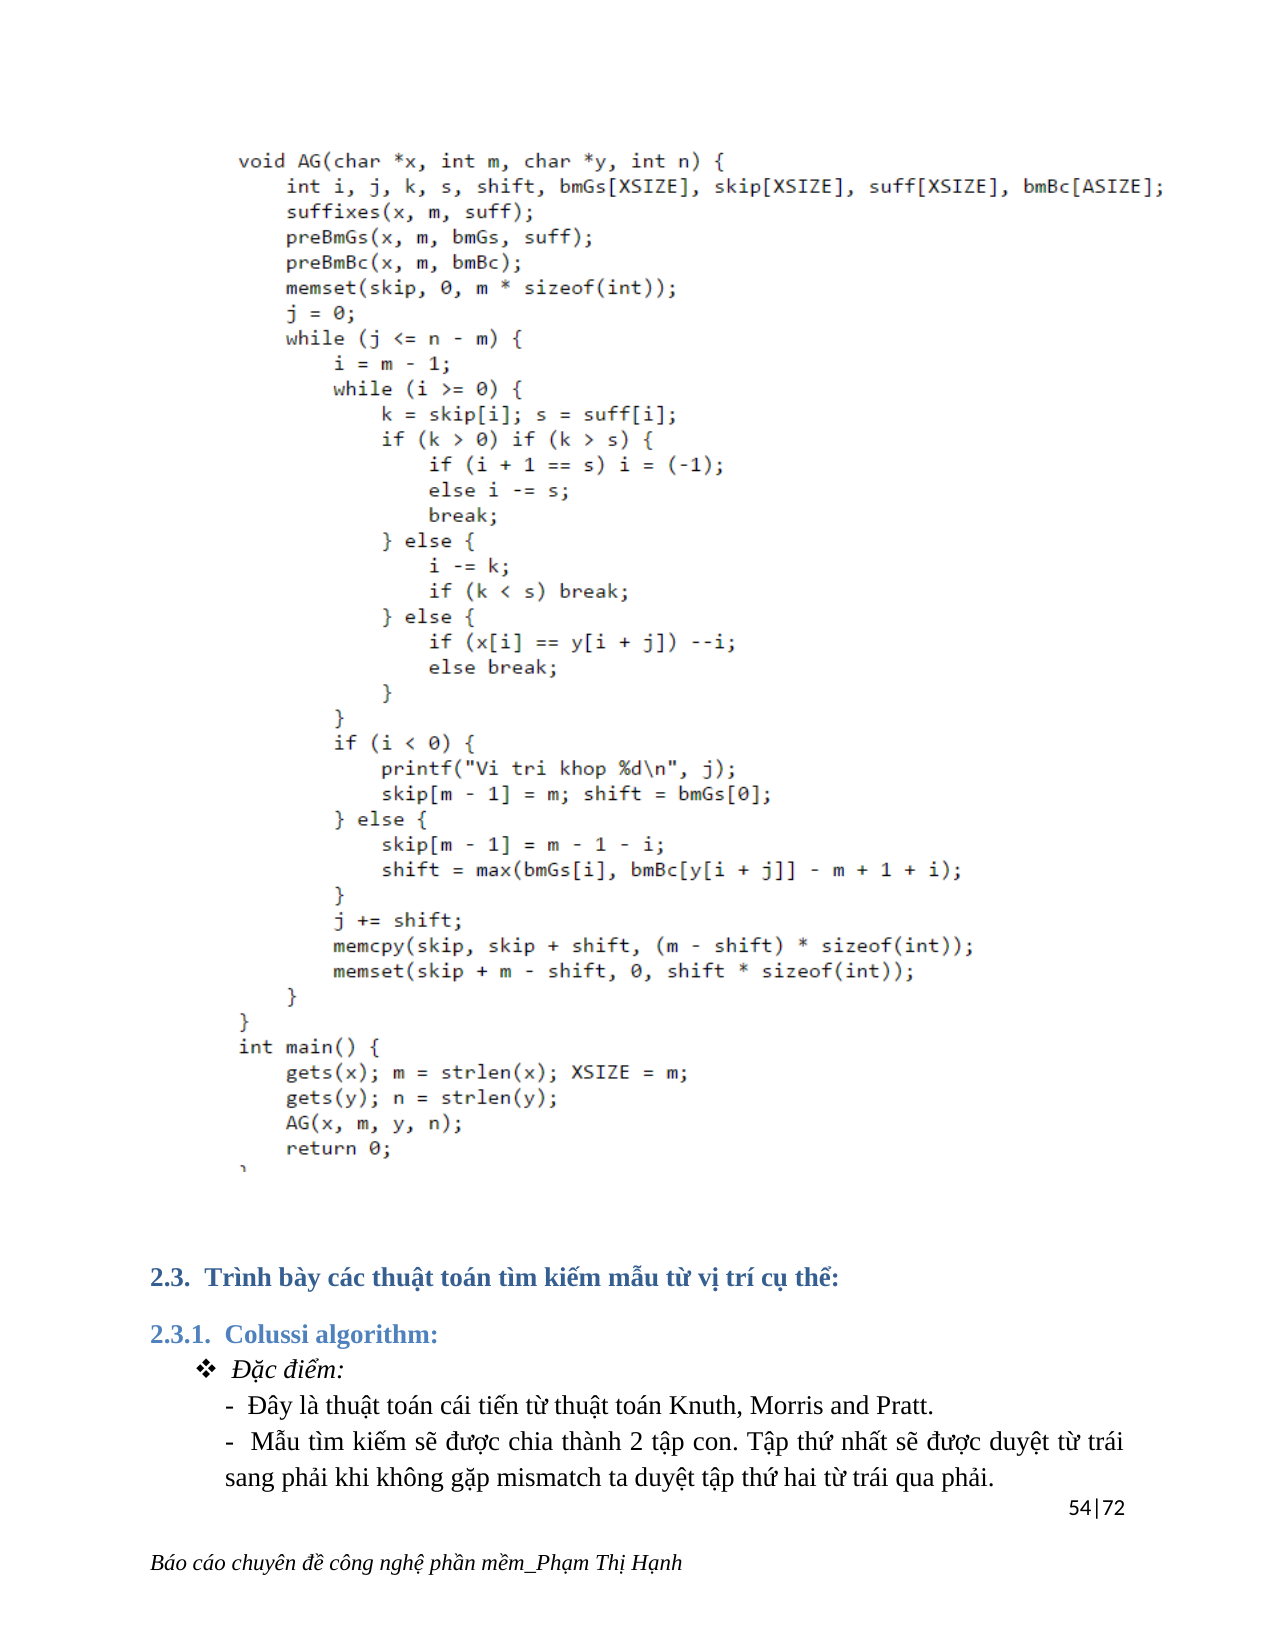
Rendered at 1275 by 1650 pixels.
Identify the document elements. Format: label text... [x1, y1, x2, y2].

list - Mẫu tìm kiếm sẽ được chia thành 2 tập con. Tập thứ nhất sẽ được duyệt từ trái sang phải khi không gặp mismatch ta duyệt tập thứ hai từ trái qua phải. [225, 1425, 1125, 1492]
picture [225, 150, 1166, 1172]
subtitle 2.3.1. Colussi algorithm: [150, 1318, 1125, 1349]
subtitle 2.3. Trình bày các thuật toán tìm kiếm mẫu từ vị trí cụ thể: [150, 1261, 1125, 1292]
list - Đây là thuật toán cái tiến từ thuật toán Knuth, Morris and Pratt. [225, 1389, 1125, 1421]
list Đặc điểm: [194, 1353, 1125, 1385]
